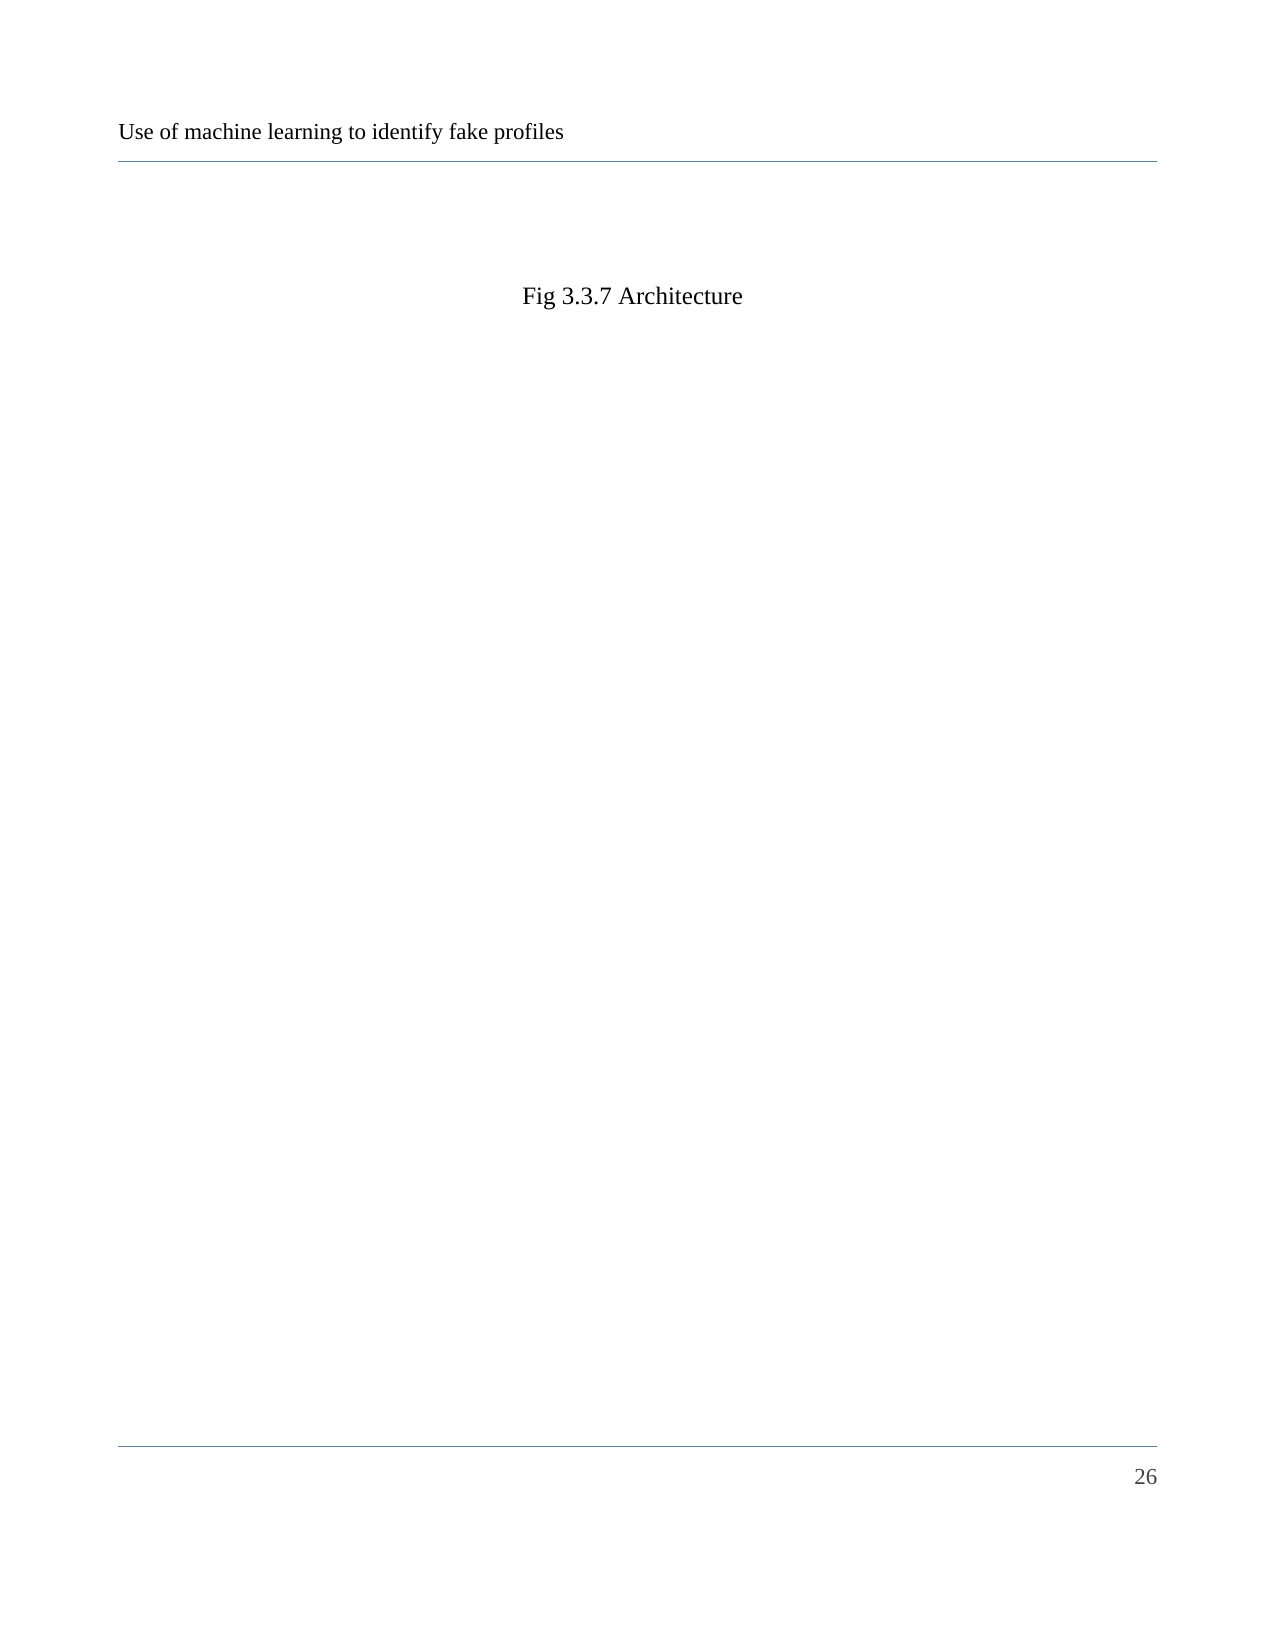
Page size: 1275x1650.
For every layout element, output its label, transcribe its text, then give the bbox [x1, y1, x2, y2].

text Fig 3.3.7 Architecture [175, 281, 1090, 310]
